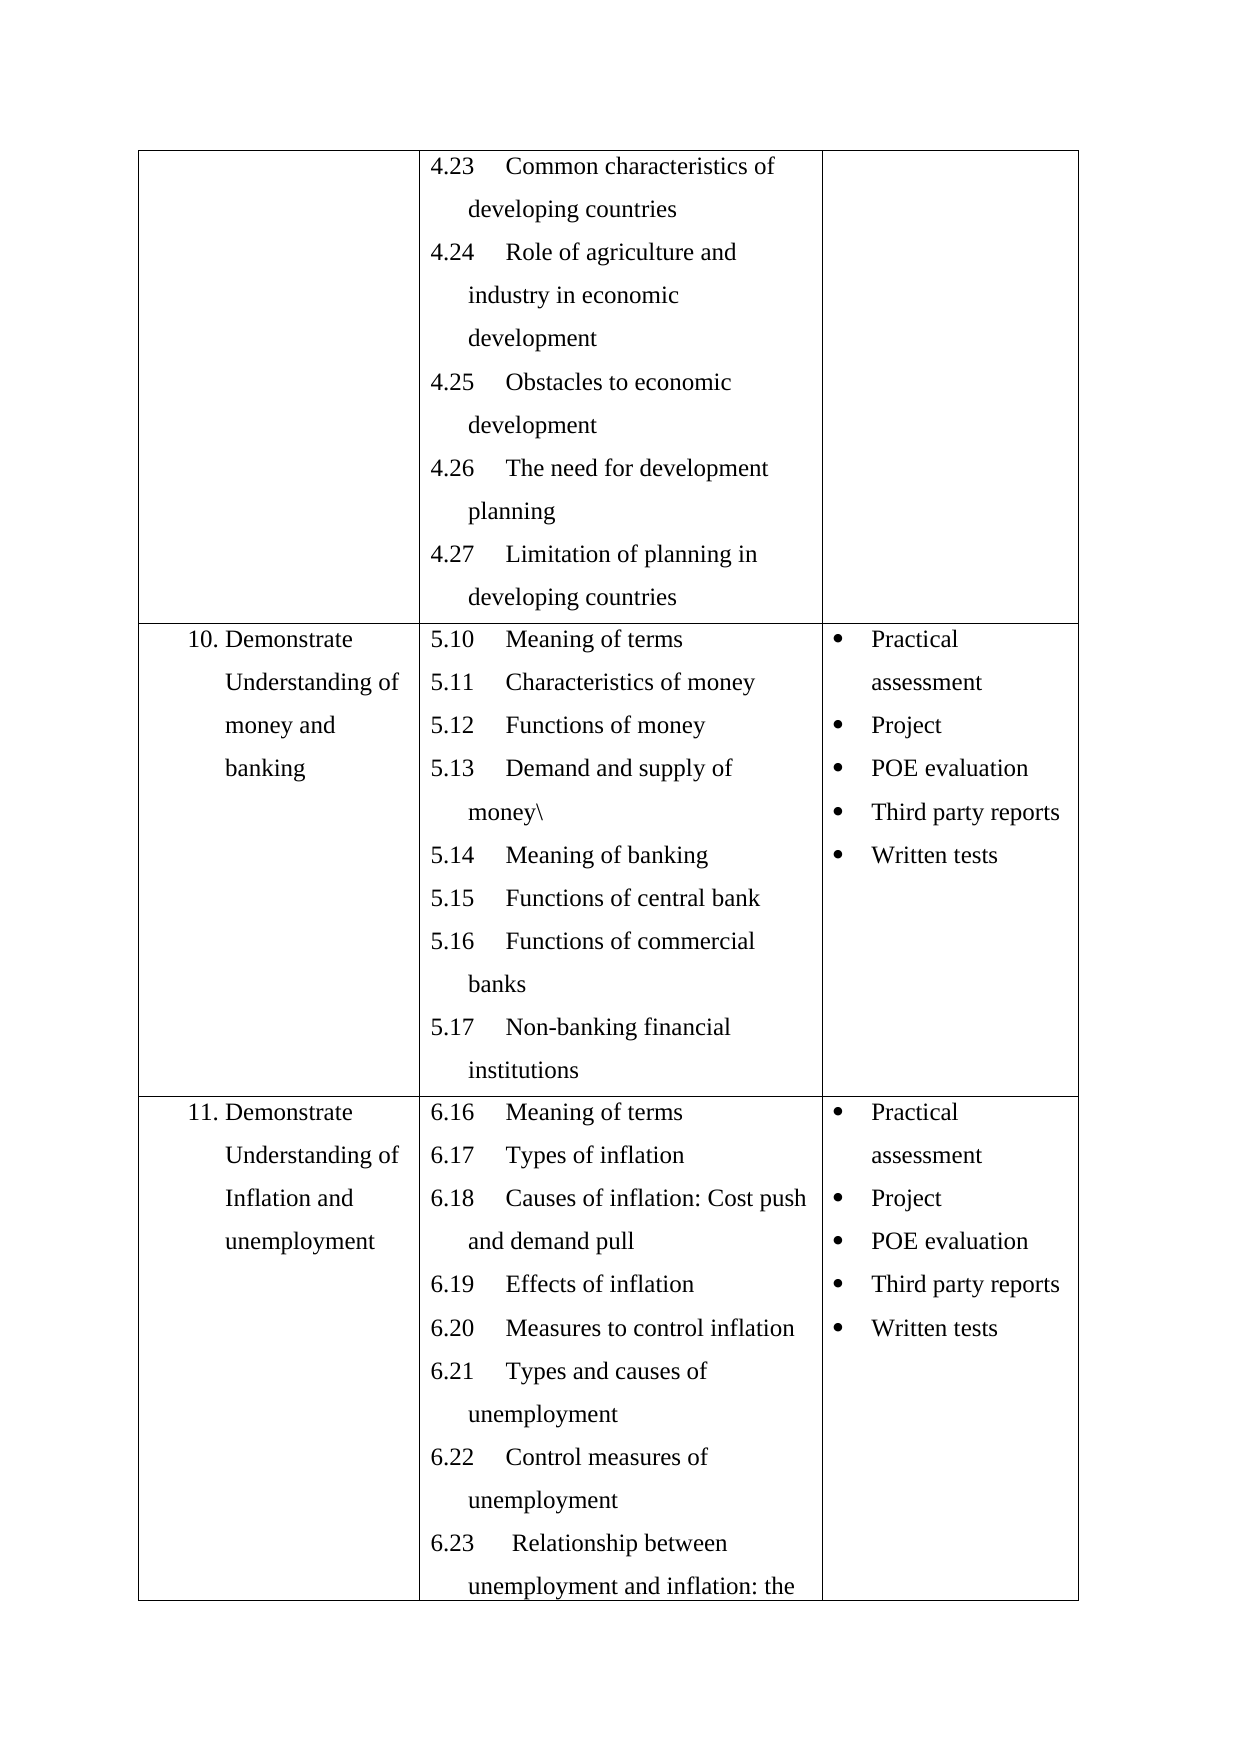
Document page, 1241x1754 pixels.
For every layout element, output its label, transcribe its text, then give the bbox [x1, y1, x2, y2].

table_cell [139, 1097, 419, 1600]
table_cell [420, 1097, 822, 1600]
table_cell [823, 151, 1078, 623]
table_cell Meaning of terms Characteristics of money Functions of money Demand and supply of money\ Meaning of banking Functions of central bank Functions of commercial banks Non-banking financial institutions [420, 624, 822, 1096]
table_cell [420, 151, 822, 623]
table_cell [139, 151, 419, 623]
table_cell Practical assessment Project POE evaluation Third party reports Written tests [823, 624, 1078, 1096]
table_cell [823, 1097, 1078, 1600]
table_cell Demonstrate Understanding of money and banking [139, 624, 419, 1096]
